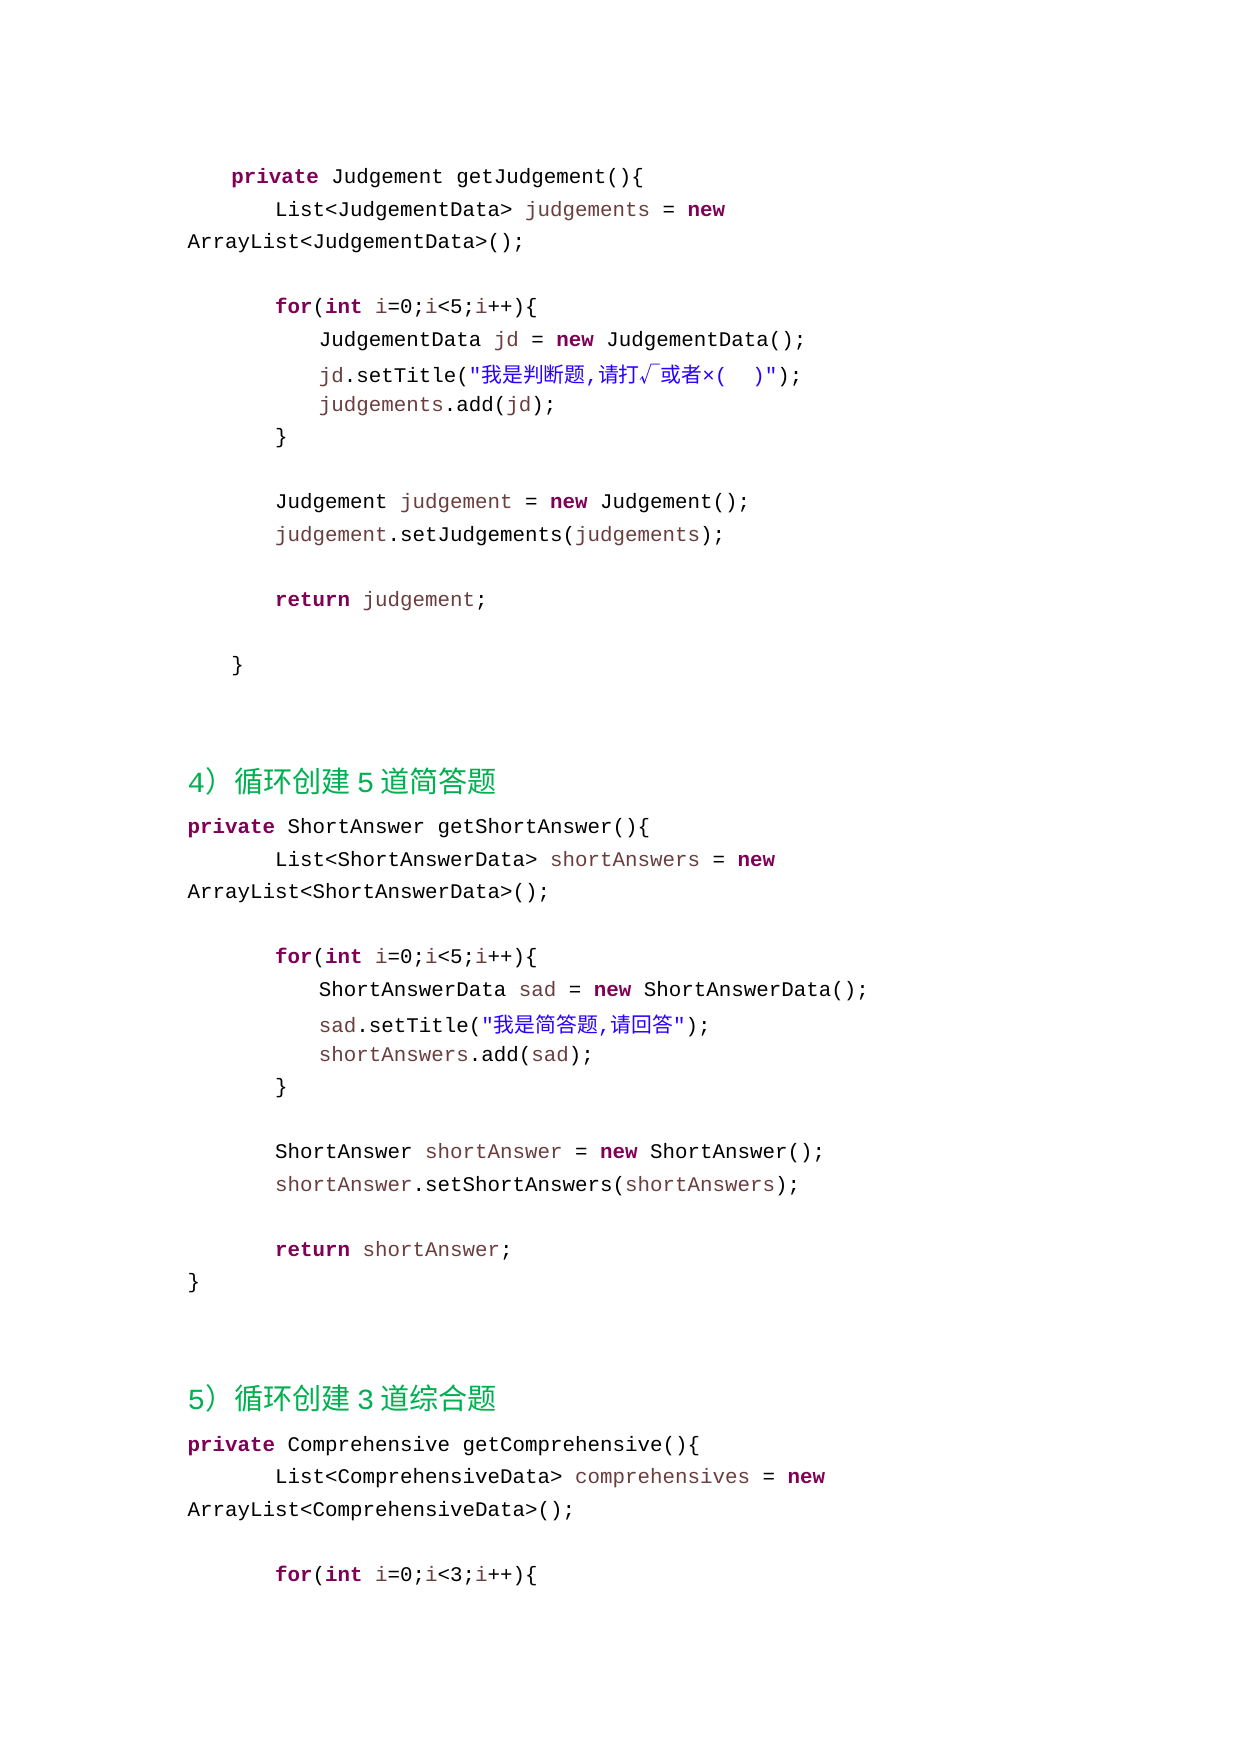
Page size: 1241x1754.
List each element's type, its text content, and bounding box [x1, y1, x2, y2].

text } [187, 1072, 1053, 1104]
text } [187, 649, 1053, 682]
text private Comprehensive getComprehensive(){ [187, 1429, 1053, 1462]
text ShortAnswerData sad = new ShortAnswerData(); [187, 974, 1053, 1007]
text for(int i=0;i<3;i++){ [187, 1559, 1053, 1592]
text List<ShortAnswerData> shortAnswers = new ArrayList<ShortAnswerData>(); [187, 844, 1053, 909]
text for(int i=0;i<5;i++){ [187, 292, 1053, 324]
text private Judgement getJudgement(){ [187, 162, 1053, 194]
text judgements.add(jd); [187, 389, 1053, 422]
text shortAnswer.setShortAnswers(shortAnswers); [187, 1169, 1053, 1202]
text 5）循环创建3道综合题 [187, 1364, 1053, 1429]
text private ShortAnswer getShortAnswer(){ [187, 812, 1053, 844]
text shortAnswers.add(sad); [187, 1039, 1053, 1072]
text for(int i=0;i<5;i++){ [187, 942, 1053, 974]
text } [187, 1267, 1053, 1299]
text jd.setTitle("我是判断题,请打√或者×( )"); [187, 357, 1053, 389]
text List<JudgementData> judgements = new ArrayList<JudgementData>(); [187, 194, 1053, 259]
text } [187, 422, 1053, 454]
text return judgement; [187, 584, 1053, 617]
text List<ComprehensiveData> comprehensives = new ArrayList<ComprehensiveData>(); [187, 1462, 1053, 1527]
text judgement.setJudgements(judgements); [187, 519, 1053, 552]
text 4）循环创建5道简答题 [187, 747, 1053, 812]
text return shortAnswer; [187, 1234, 1053, 1267]
text sad.setTitle("我是简答题,请回答"); [187, 1007, 1053, 1039]
text Judgement judgement = new Judgement(); [187, 487, 1053, 519]
text JudgementData jd = new JudgementData(); [187, 324, 1053, 357]
text ShortAnswer shortAnswer = new ShortAnswer(); [187, 1137, 1053, 1169]
